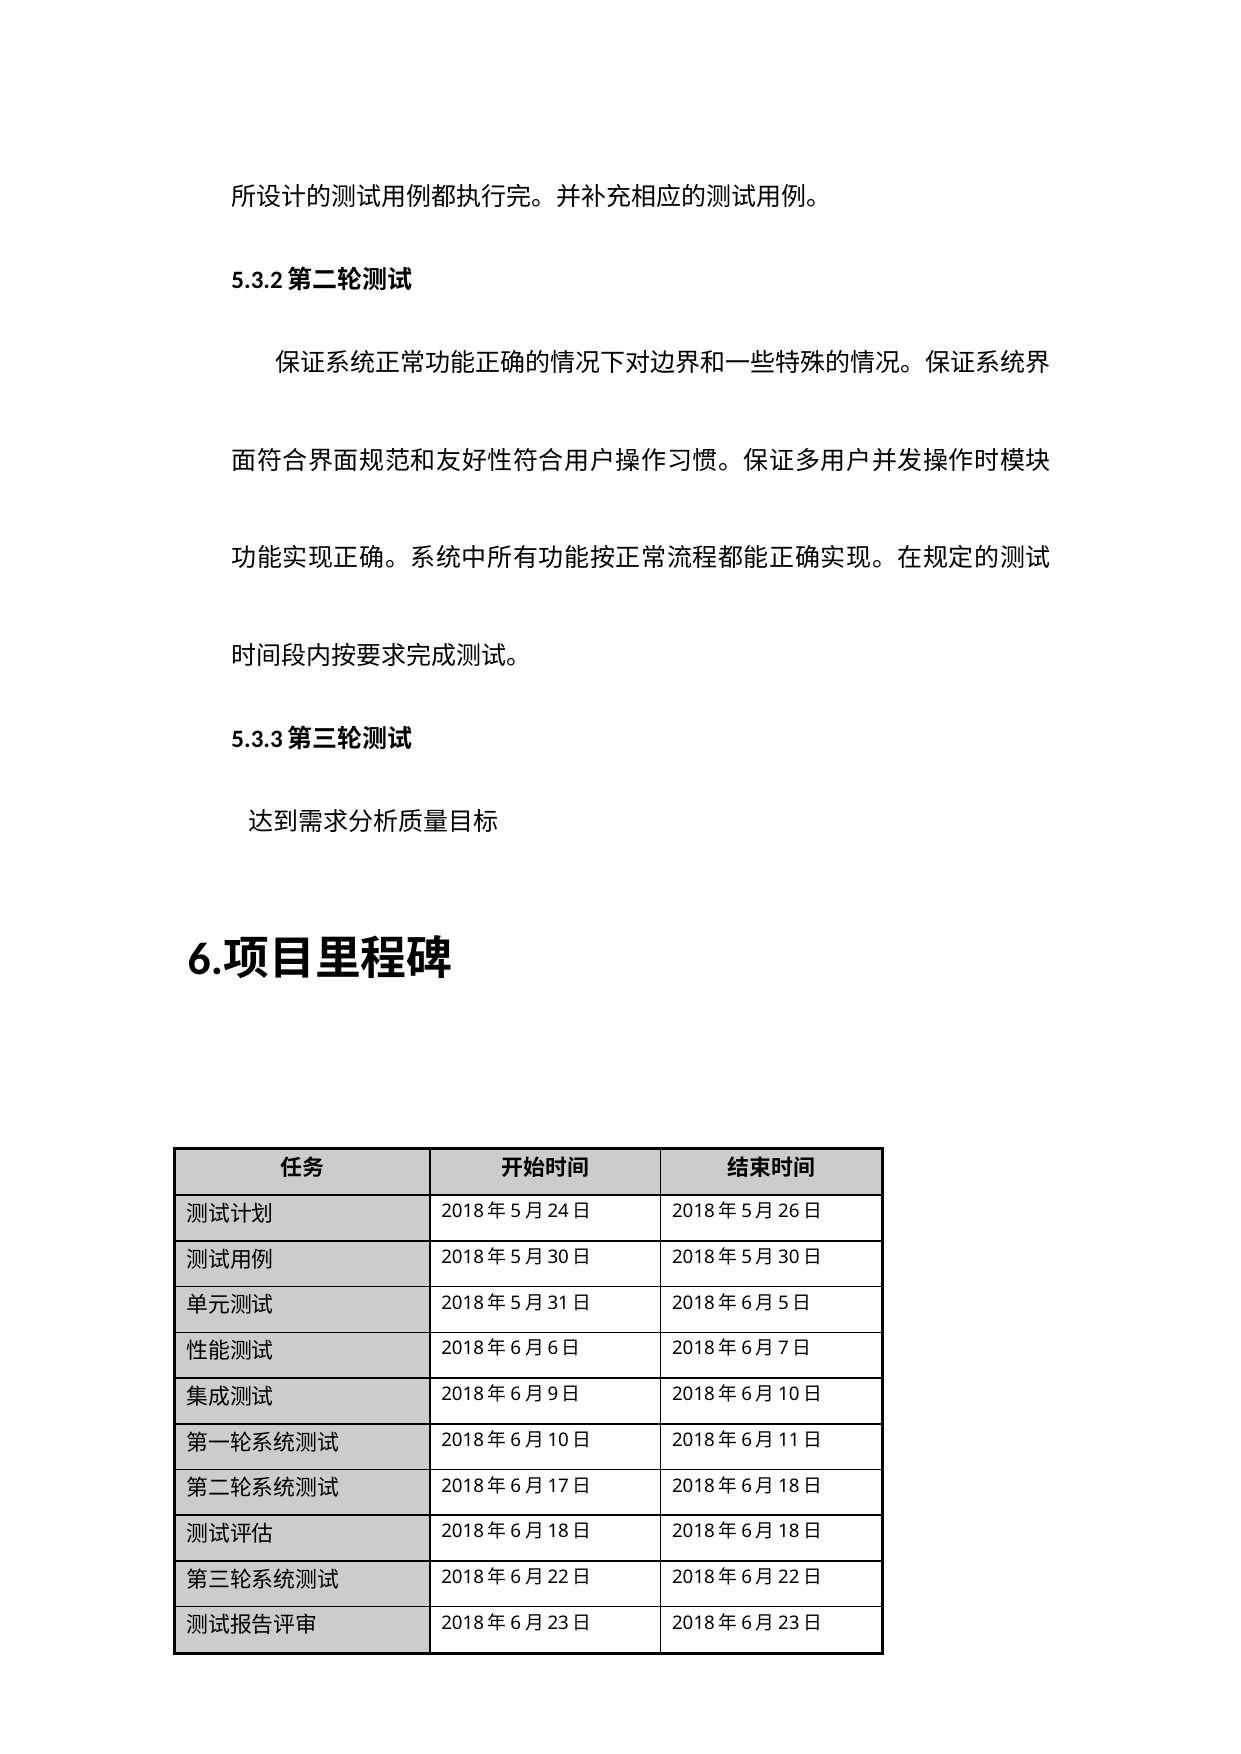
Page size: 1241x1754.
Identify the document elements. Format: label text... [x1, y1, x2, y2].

table_cell 2018年6月18日 [661, 1516, 881, 1560]
table_cell 测试报告评审 [176, 1607, 429, 1652]
text 达到需求分析质量目标 [187, 787, 1053, 852]
text 5.3.2第二轮测试 [187, 245, 1053, 310]
table_cell 2018年6月18日 [661, 1470, 881, 1514]
subtitle 6.项目里程碑 [187, 906, 1053, 1003]
table_cell 2018年5月30日 [431, 1242, 660, 1286]
table_cell 2018年6月9日 [431, 1379, 660, 1423]
table_cell 测试用例 [176, 1242, 429, 1286]
table_cell 2018年6月22日 [431, 1562, 660, 1606]
table_cell 第三轮系统测试 [176, 1562, 429, 1606]
text 开发完一个模块，就测一个模块。以功能测试为主，同时兼顾用户界面测试，易用性测试，数据和数据库完整性测试及性能测试。尽可能将存在的问题暴露出来。确保业务流程能走通，尽可能将需求中的功能点核实。所设计的测试用例都执行完。并补充相应的测试用例。 [231, 162, 1053, 227]
text 5.3.3第三轮测试 [187, 704, 1053, 769]
table_cell 2018年6月11日 [661, 1425, 881, 1469]
table_cell 第一轮系统测试 [176, 1425, 429, 1469]
table_cell 2018年6月10日 [661, 1379, 881, 1423]
table_header 任务 [176, 1150, 429, 1194]
table_cell 测试评估 [176, 1516, 429, 1560]
table_header 开始时间 [431, 1150, 660, 1194]
table_cell 2018年5月24日 [431, 1196, 660, 1240]
table_cell 2018年6月10日 [431, 1425, 660, 1469]
table_cell 2018年5月30日 [661, 1242, 881, 1286]
table_cell 2018年6月7日 [661, 1333, 881, 1377]
table_cell 2018年6月5日 [661, 1287, 881, 1331]
table_cell 集成测试 [176, 1379, 429, 1423]
table_cell 性能测试 [176, 1333, 429, 1377]
table_cell 2018年5月31日 [431, 1287, 660, 1331]
table_cell 2018年6月22日 [661, 1562, 881, 1606]
table_cell 第二轮系统测试 [176, 1470, 429, 1514]
table_cell 2018年5月26日 [661, 1196, 881, 1240]
table_cell 2018年6月17日 [431, 1470, 660, 1514]
text 保证系统正常功能正确的情况下对边界和一些特殊的情况。保证系统界面符合界面规范和友好性符合用户操作习惯。保证多用户并发操作时模块功能实现正确。系统中所有功能按正常流程都能正确实现。在规定的测试时间段内按要求完成测试。 [231, 328, 1053, 686]
table_header 结束时间 [661, 1150, 881, 1194]
table_cell 测试计划 [176, 1196, 429, 1240]
table_cell 2018年6月23日 [661, 1607, 881, 1652]
table_cell 单元测试 [176, 1287, 429, 1331]
table_cell 2018年6月23日 [431, 1607, 660, 1652]
table_cell 2018年6月18日 [431, 1516, 660, 1560]
table_cell 2018年6月6日 [431, 1333, 660, 1377]
